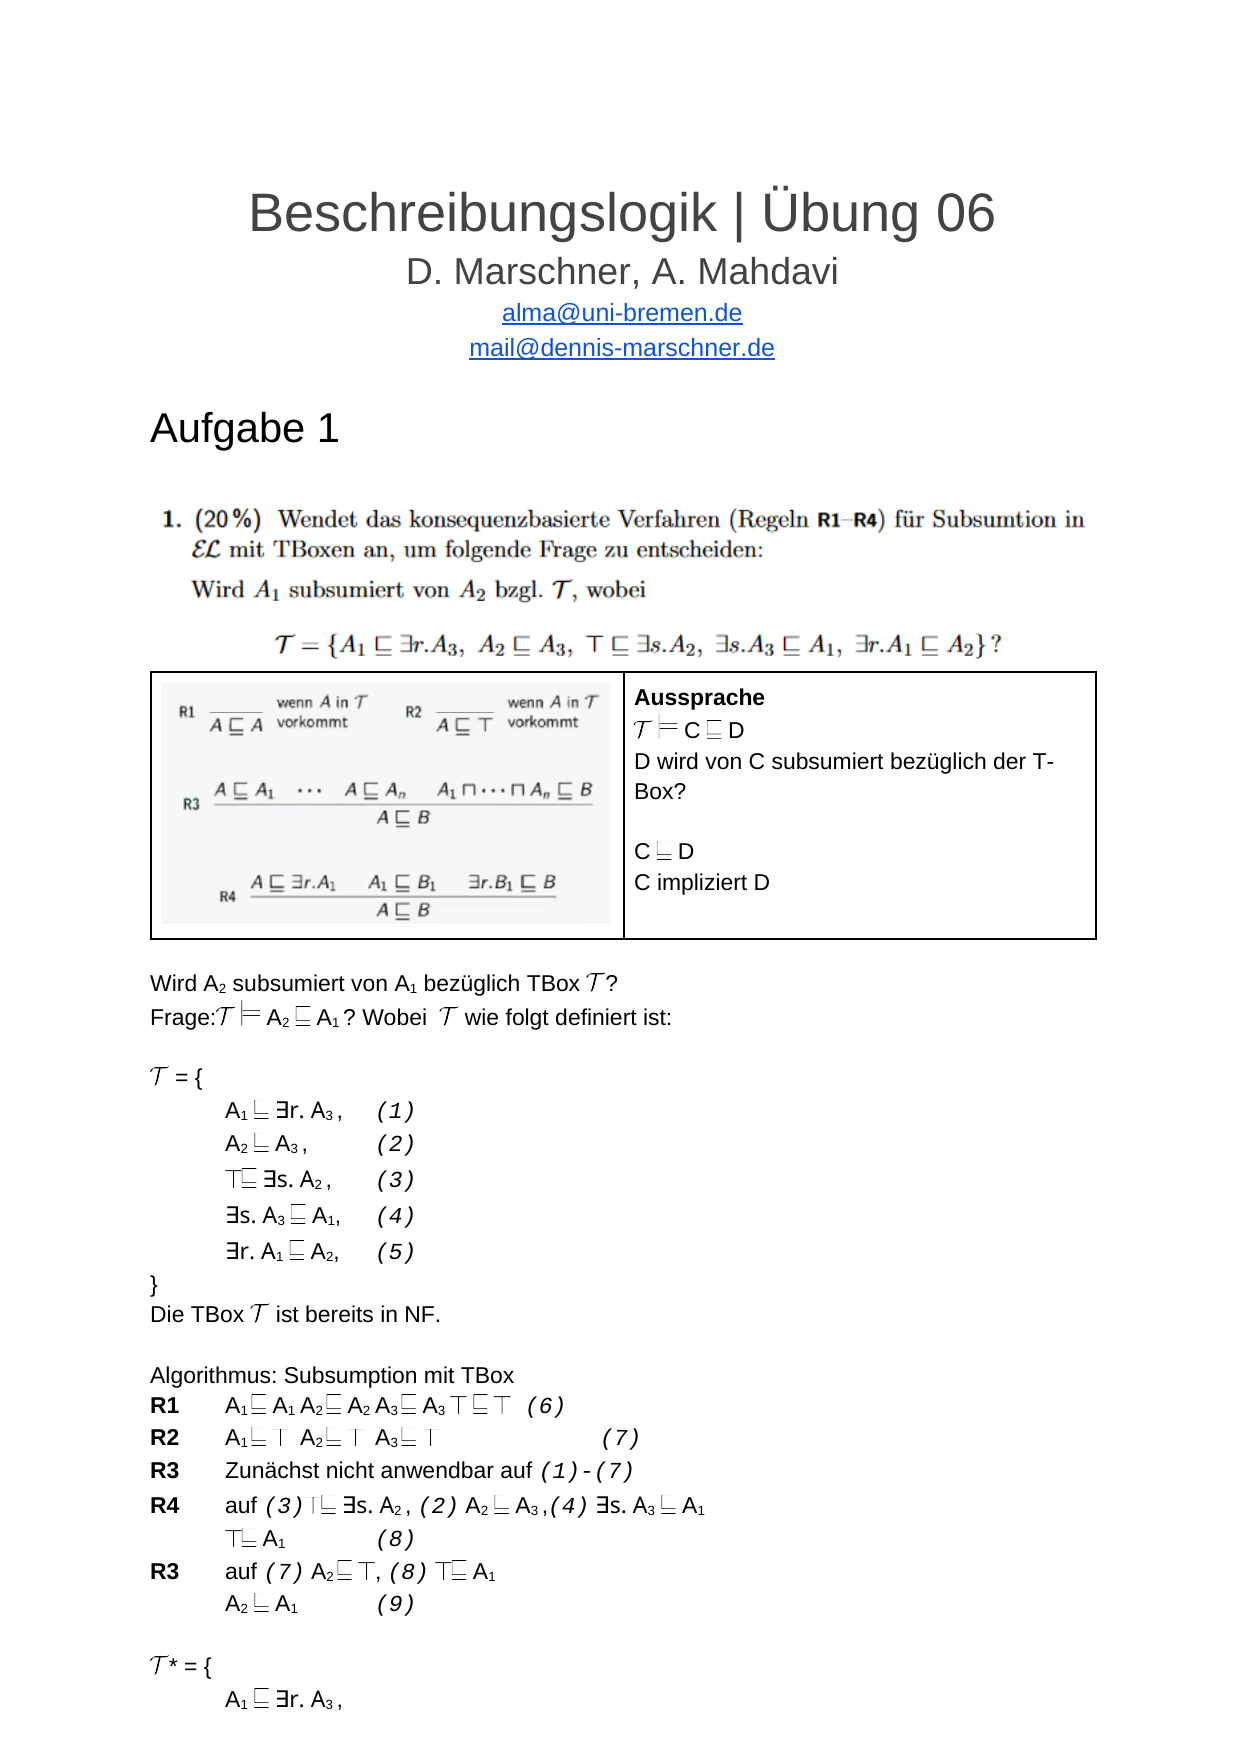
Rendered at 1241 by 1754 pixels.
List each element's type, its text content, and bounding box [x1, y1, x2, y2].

picture [225, 1528, 257, 1547]
picture [494, 1495, 509, 1514]
picture [401, 1394, 416, 1414]
text } [150, 1271, 1094, 1297]
picture [291, 1204, 306, 1224]
picture [435, 1560, 467, 1580]
picture [250, 1303, 270, 1323]
picture [254, 1593, 269, 1612]
text * = { [150, 1653, 1094, 1679]
picture [254, 1133, 269, 1152]
title mail@dennis-marschner.de [150, 333, 1094, 362]
text ∃s. A2 , (3) [150, 1163, 1094, 1194]
picture [326, 1427, 341, 1446]
text Algorithmus: Subsumption mit TBox [150, 1362, 1094, 1388]
text R3 auf (7) A2 , (8) A1 [150, 1558, 1094, 1586]
picture [150, 1066, 169, 1086]
title alma@uni-bremen.de [150, 298, 1094, 327]
picture [450, 1396, 467, 1414]
picture [347, 1429, 364, 1446]
text A1 ∃r. A3 , (1) [150, 1094, 1094, 1126]
picture [150, 1655, 169, 1675]
title Beschreibungslogik | Übung 06 [150, 181, 1094, 243]
text R2 A1 A2 A3 (7) [150, 1424, 1094, 1453]
title D. Marschner, A. Mahdavi [150, 249, 1094, 292]
picture [422, 1429, 439, 1446]
picture [337, 1560, 352, 1580]
text ∃r. A1 A2, (5) [150, 1235, 1094, 1266]
text A1 (8) [150, 1525, 1094, 1554]
picture [658, 713, 678, 739]
picture [656, 841, 672, 860]
picture [707, 720, 722, 739]
picture [251, 1427, 266, 1446]
picture [254, 1688, 269, 1708]
picture [289, 1240, 304, 1260]
picture [225, 1168, 257, 1188]
picture [473, 1394, 488, 1414]
table_header Aussprache C D D wird von C subsumiert bezüglich der T-Box? C D C impliziert D [625, 673, 1095, 938]
text Die TBox ist bereits in NF. [150, 1301, 1094, 1327]
picture [439, 1006, 459, 1026]
text A2 A3 , (2) [150, 1130, 1094, 1159]
text R3 Zunächst nicht anwendbar auf (1)-(7) [150, 1457, 1094, 1485]
subtitle Aufgabe 1 [150, 404, 1094, 452]
picture [161, 683, 610, 924]
text R1 A1 A1 A2 A2 A3 A3 (6) [150, 1392, 1094, 1420]
picture [216, 1006, 235, 1026]
picture [304, 1495, 336, 1514]
picture [401, 1427, 416, 1446]
table_header [152, 673, 623, 938]
picture [633, 720, 653, 739]
picture [251, 1394, 266, 1414]
text Wird A2 subsumiert von A1 bezüglich TBox ? [150, 970, 1094, 996]
picture [358, 1562, 375, 1580]
text Frage: A2 A1 ? Wobei wie folgt definiert ist: [150, 1000, 1094, 1030]
picture [272, 1429, 289, 1446]
text A1 ∃r. A3 , [150, 1683, 1094, 1714]
picture [493, 1396, 511, 1414]
text = { [150, 1064, 1094, 1090]
text R4 auf (3) ∃s. A2 , (2) A2 A3 ,(4) ∃s. A3 A1 [150, 1489, 1094, 1521]
picture [254, 1100, 269, 1119]
picture [241, 1000, 261, 1026]
picture [661, 1495, 676, 1514]
picture [586, 972, 605, 992]
picture [295, 1006, 311, 1026]
text ∃s. A3 A1, (4) [150, 1199, 1094, 1230]
picture [326, 1394, 341, 1414]
picture [150, 494, 1095, 668]
text A2 A1 (9) [150, 1590, 1094, 1619]
